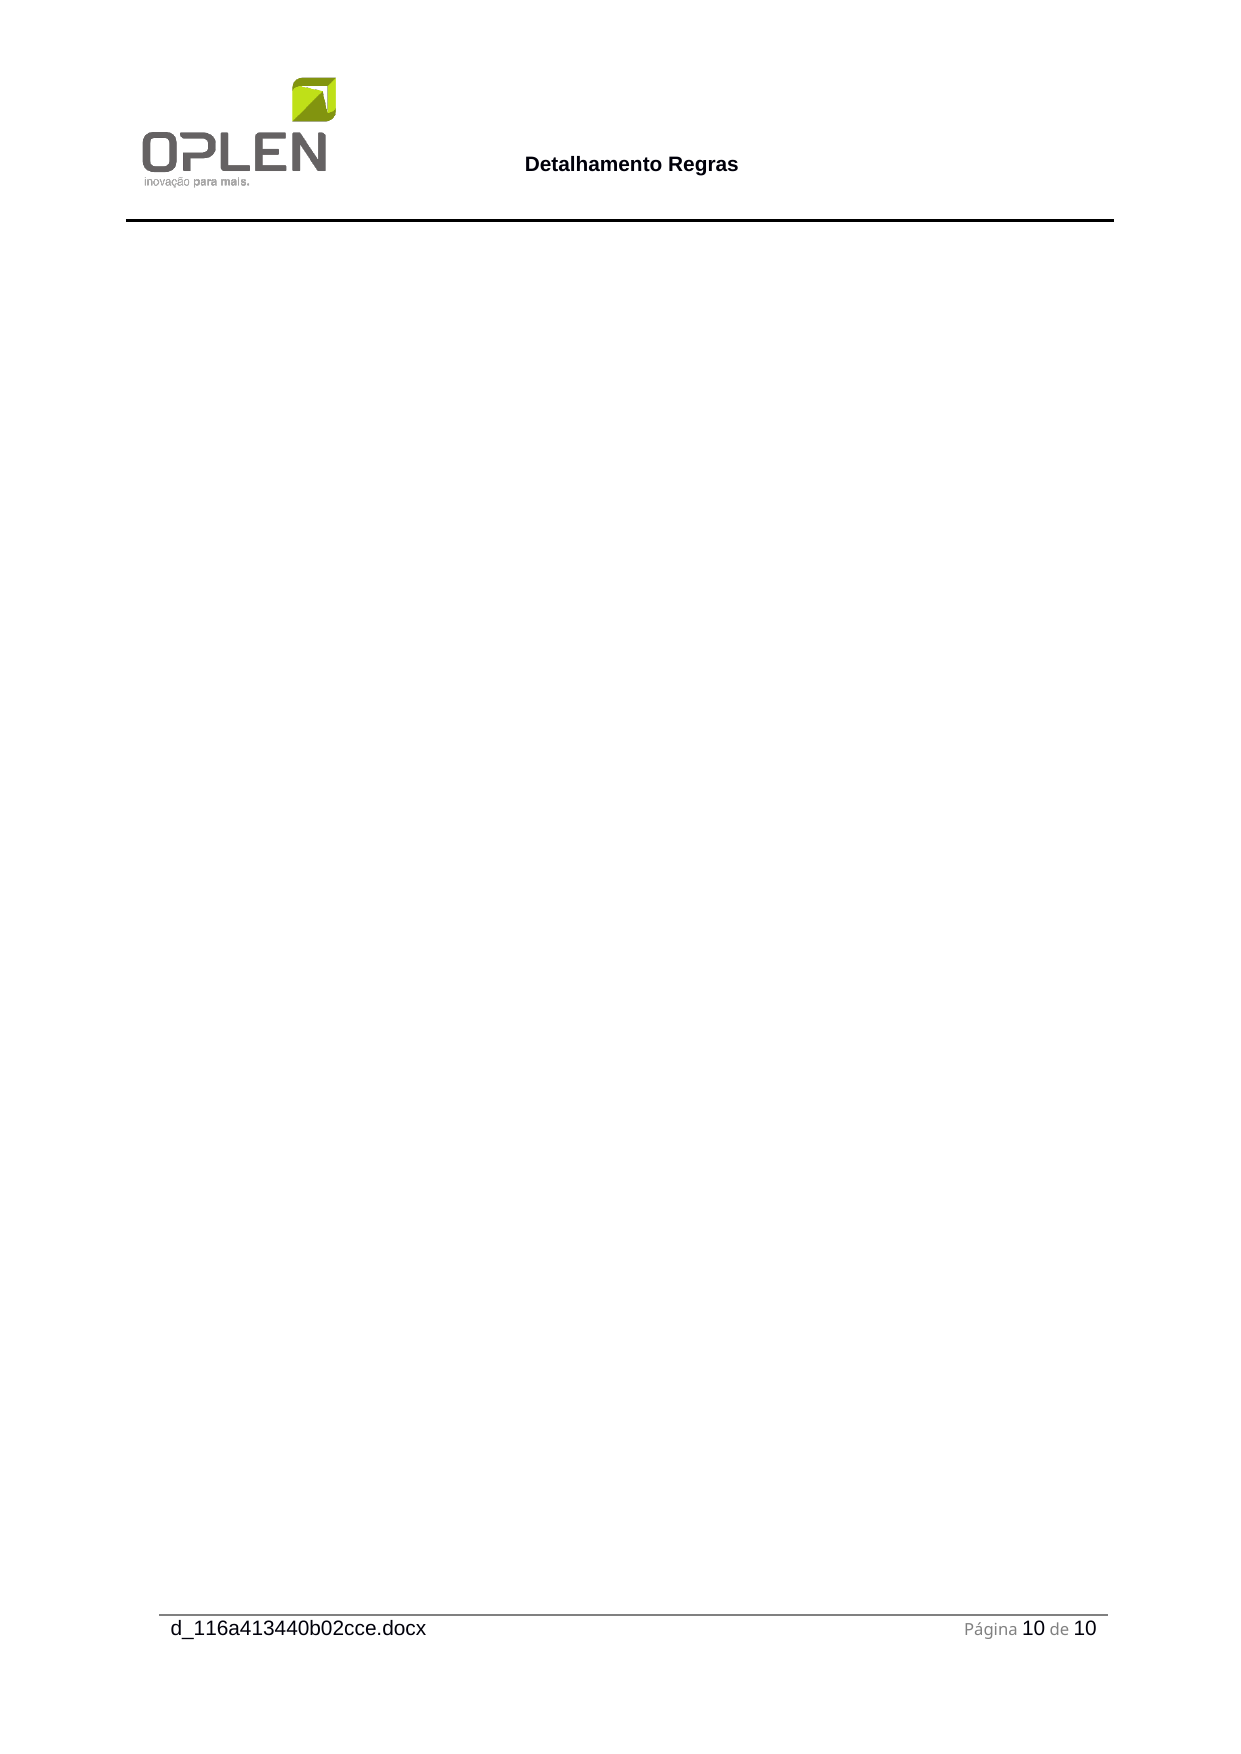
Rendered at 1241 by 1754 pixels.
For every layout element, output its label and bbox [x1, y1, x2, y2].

picture [138, 73, 336, 190]
